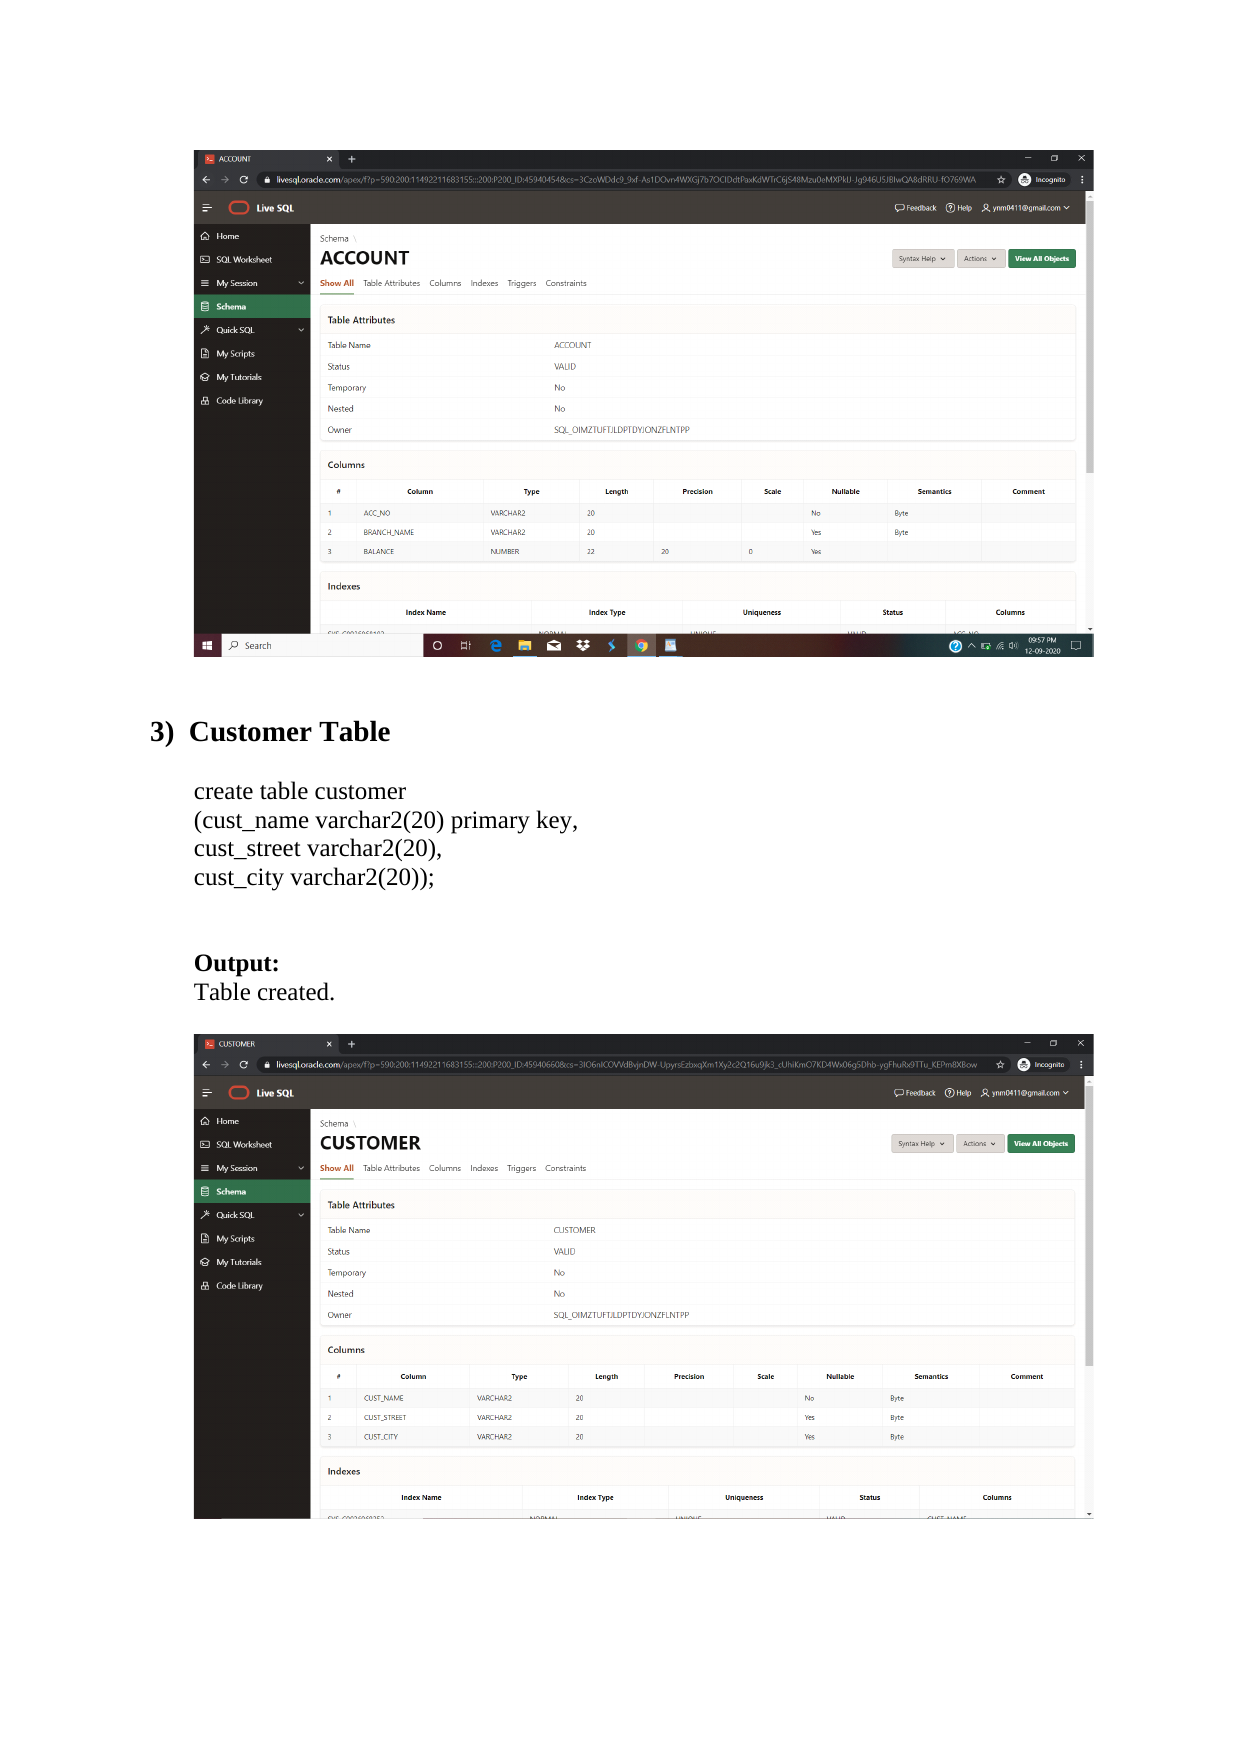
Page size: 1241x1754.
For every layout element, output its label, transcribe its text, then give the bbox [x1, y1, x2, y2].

text Output: [150, 948, 1090, 977]
picture [193, 150, 1094, 657]
text 3) Customer Table [150, 714, 1090, 747]
text cust_city varchar2(20)); [150, 862, 1090, 891]
picture [193, 1034, 1094, 1519]
text create table customer [150, 776, 1090, 805]
text cust_street varchar2(20), [150, 833, 1090, 862]
text (cust_name varchar2(20) primary key, [150, 805, 1090, 833]
text Table created. [150, 977, 1090, 1006]
